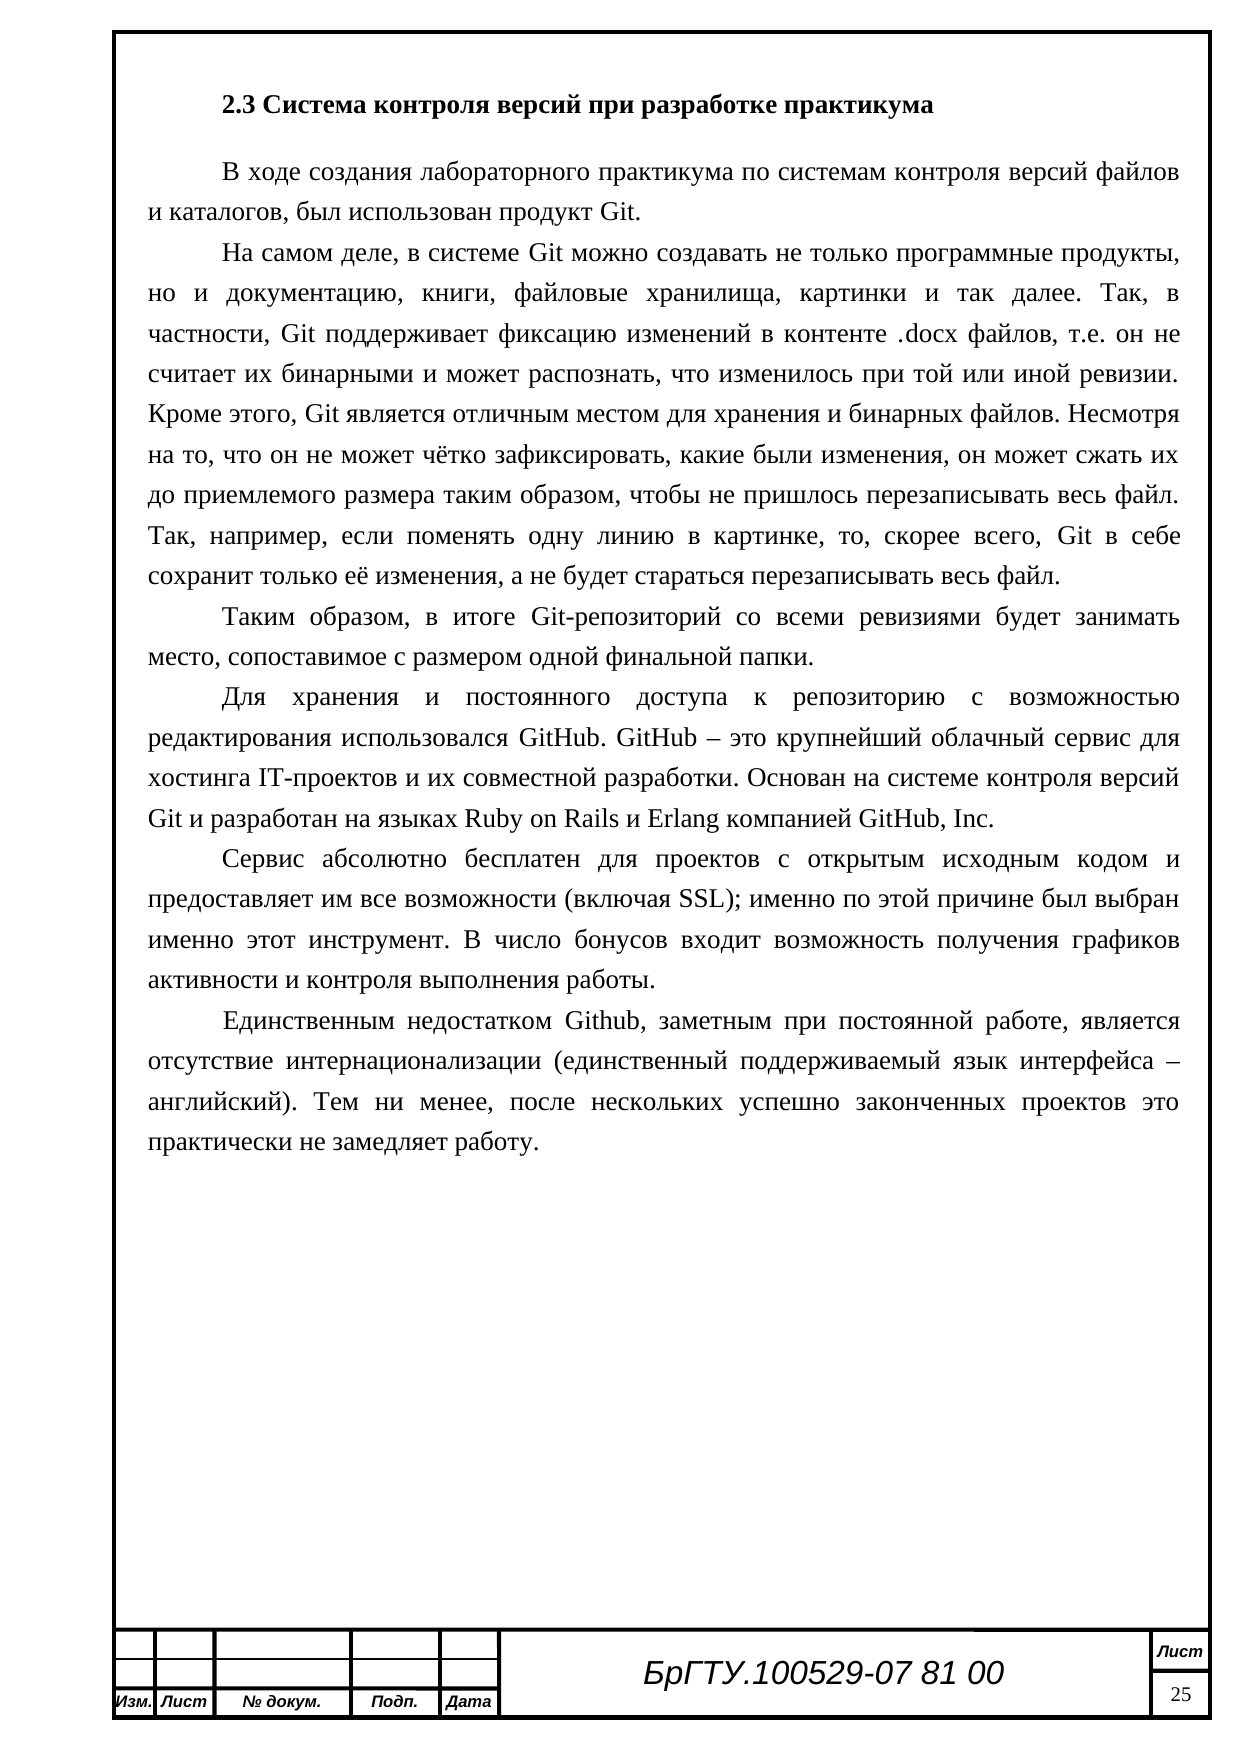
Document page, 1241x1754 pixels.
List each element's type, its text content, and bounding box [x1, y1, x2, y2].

text В ходе создания лабораторного практикума по системам контроля версий файлов и каталогов, был использован продукт Git. [148, 155, 1181, 227]
text Для хранения и постоянного доступа к репозиторию с возможностью редактирования использовался GitHub. GitHub – это крупнейший облачный сервис для хостинга IT-проектов и их совместной разработки. Основан на системе контроля версий Git и разработан на языках Ruby on Rails и Erlang компанией GitHub, Inc. [148, 681, 1181, 833]
text Таким образом, в итоге Git-репозиторий со всеми ревизиями будет занимать место, сопоставимое с размером одной финальной папки. [148, 600, 1181, 671]
text На самом деле, в системе Git можно создавать не только программные продукты, но и документацию, книги, файловые хранилища, картинки и так далее. Так, в частности, Git поддерживает фиксацию изменений в контенте .docx файлов, т.е. он не считает их бинарными и может распознать, что изменилось при той или иной ревизии. Кроме этого, Git является отличным местом для хранения и бинарных файлов. Несмотря на то, что он не может чётко зафиксировать, какие были изменения, он может сжать их до приемлемого размера таким образом, чтобы не пришлось перезаписывать весь файл. Так, например, если поменять одну линию в картинке, то, скорее всего, Git в себе сохранит только её изменения, а не будет стараться перезаписывать весь файл. [148, 236, 1181, 590]
text Единственным недостатком Github, заметным при постоянной работе, является отсутствие интернационализации (единственный поддерживаемый язык интерфейса – английский). Тем ни менее, после нескольких успешно законченных проектов это практически не замедляет работу. [148, 1004, 1181, 1156]
text 2.3 Система контроля версий при разработке практикума [148, 89, 1181, 120]
text Сервис абсолютно бесплатен для проектов с открытым исходным кодом и предоставляет им все возможности (включая SSL); именно по этой причине был выбран именно этот инструмент. В число бонусов входит возможность получения графиков активности и контроля выполнения работы. [148, 842, 1181, 994]
